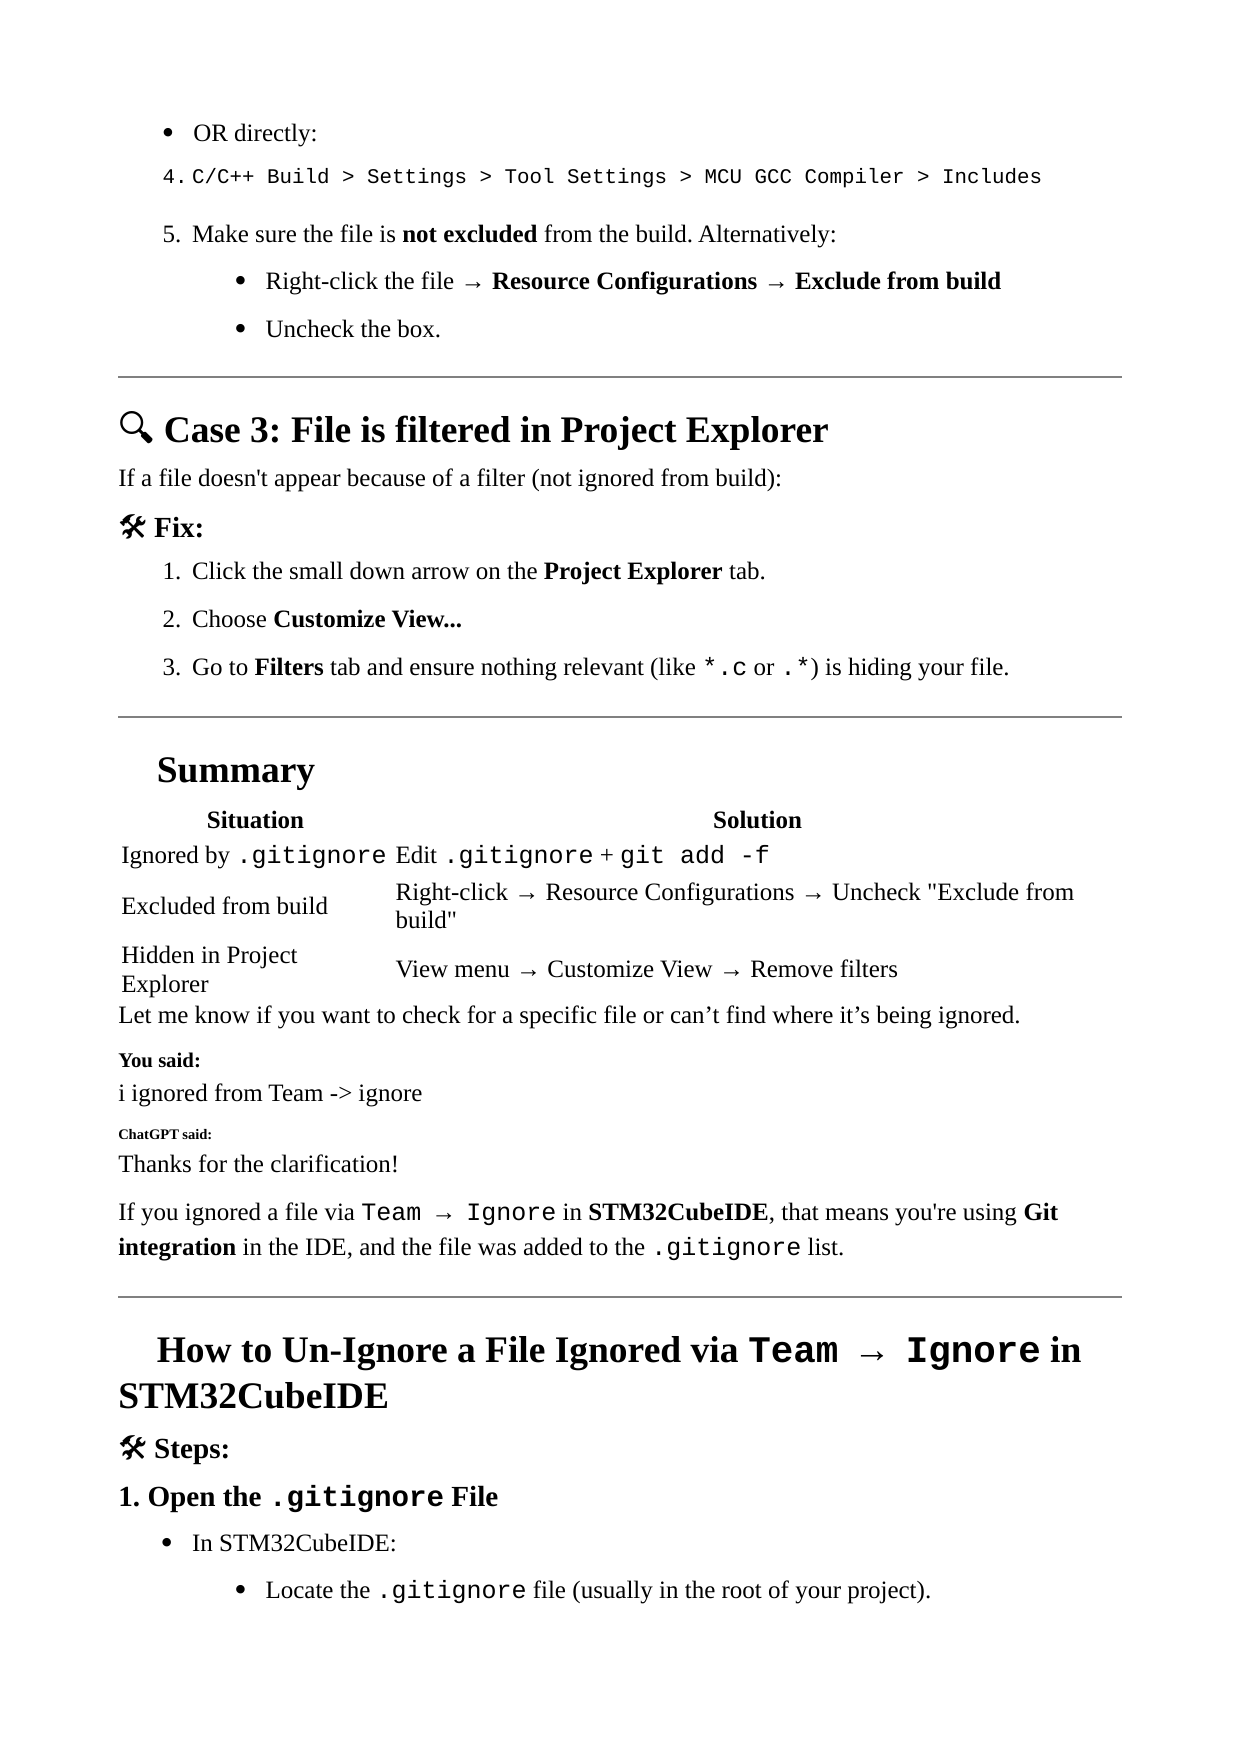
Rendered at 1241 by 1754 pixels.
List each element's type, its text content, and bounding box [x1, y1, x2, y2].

text Thanks for the clarification! [118, 1149, 1122, 1178]
table_cell Right-click → Resource Configurations → Uncheck "Exclude from build" [393, 874, 1122, 937]
list Choose Customize View... [162, 604, 1122, 633]
table_header Situation [118, 803, 392, 837]
table_cell Ignored by .gitignore [118, 837, 392, 874]
list OR directly: [164, 118, 1122, 147]
subtitle 🛠 Fix: [118, 510, 1122, 544]
text If a file doesn't appear because of a filter (not ignored from build): [118, 463, 1122, 491]
subtitle 🛠 Steps: [118, 1431, 1122, 1465]
list Click the small down arrow on the Project Explorer tab. [162, 556, 1122, 585]
table_cell Hidden in Project Explorer [118, 937, 392, 1001]
table_cell View menu → Customize View → Remove filters [393, 937, 1122, 1001]
subtitle 1. Open the .gitignore File [118, 1479, 1122, 1515]
text Let me know if you want to check for a specific file or can’t find where it’s being ignored. [118, 1001, 1122, 1029]
table_cell Excluded from build [118, 874, 392, 937]
text i ignored from Team -> ignore [118, 1078, 1122, 1107]
subtitle ✅ Summary [118, 747, 1122, 790]
subtitle ✅ How to Un-Ignore a File Ignored via Team → Ignore in STM32CubeIDE [118, 1327, 1122, 1417]
list Right-click the file → Resource Configurations → Exclude from build [236, 266, 1122, 295]
table_cell Edit .gitignore + git add -f [393, 837, 1122, 874]
subtitle ChatGPT said: [118, 1126, 1122, 1143]
list Uncheck the box. [236, 314, 1122, 343]
subtitle You said: [118, 1048, 1122, 1072]
subtitle 🔍 Case 3: File is filtered in Project Explorer [118, 407, 1122, 450]
list Locate the .gitignore file (usually in the root of your project). [236, 1575, 1122, 1606]
text If you ignored a file via Team → Ignore in STM32CubeIDE, that means you're using Git integration in the IDE, and the file was added to the .gitignore list. [118, 1197, 1122, 1263]
list Go to Filters tab and ensure nothing relevant (like *.c or .*) is hiding your file. [162, 652, 1122, 682]
list In STM32CubeIDE: [162, 1528, 1122, 1557]
table_header Solution [393, 803, 1122, 837]
list C/C++ Build > Settings > Tool Settings > MCU GCC Compiler > Includes [162, 166, 1122, 189]
list Make sure the file is not excluded from the build. Alternatively: [162, 219, 1122, 248]
